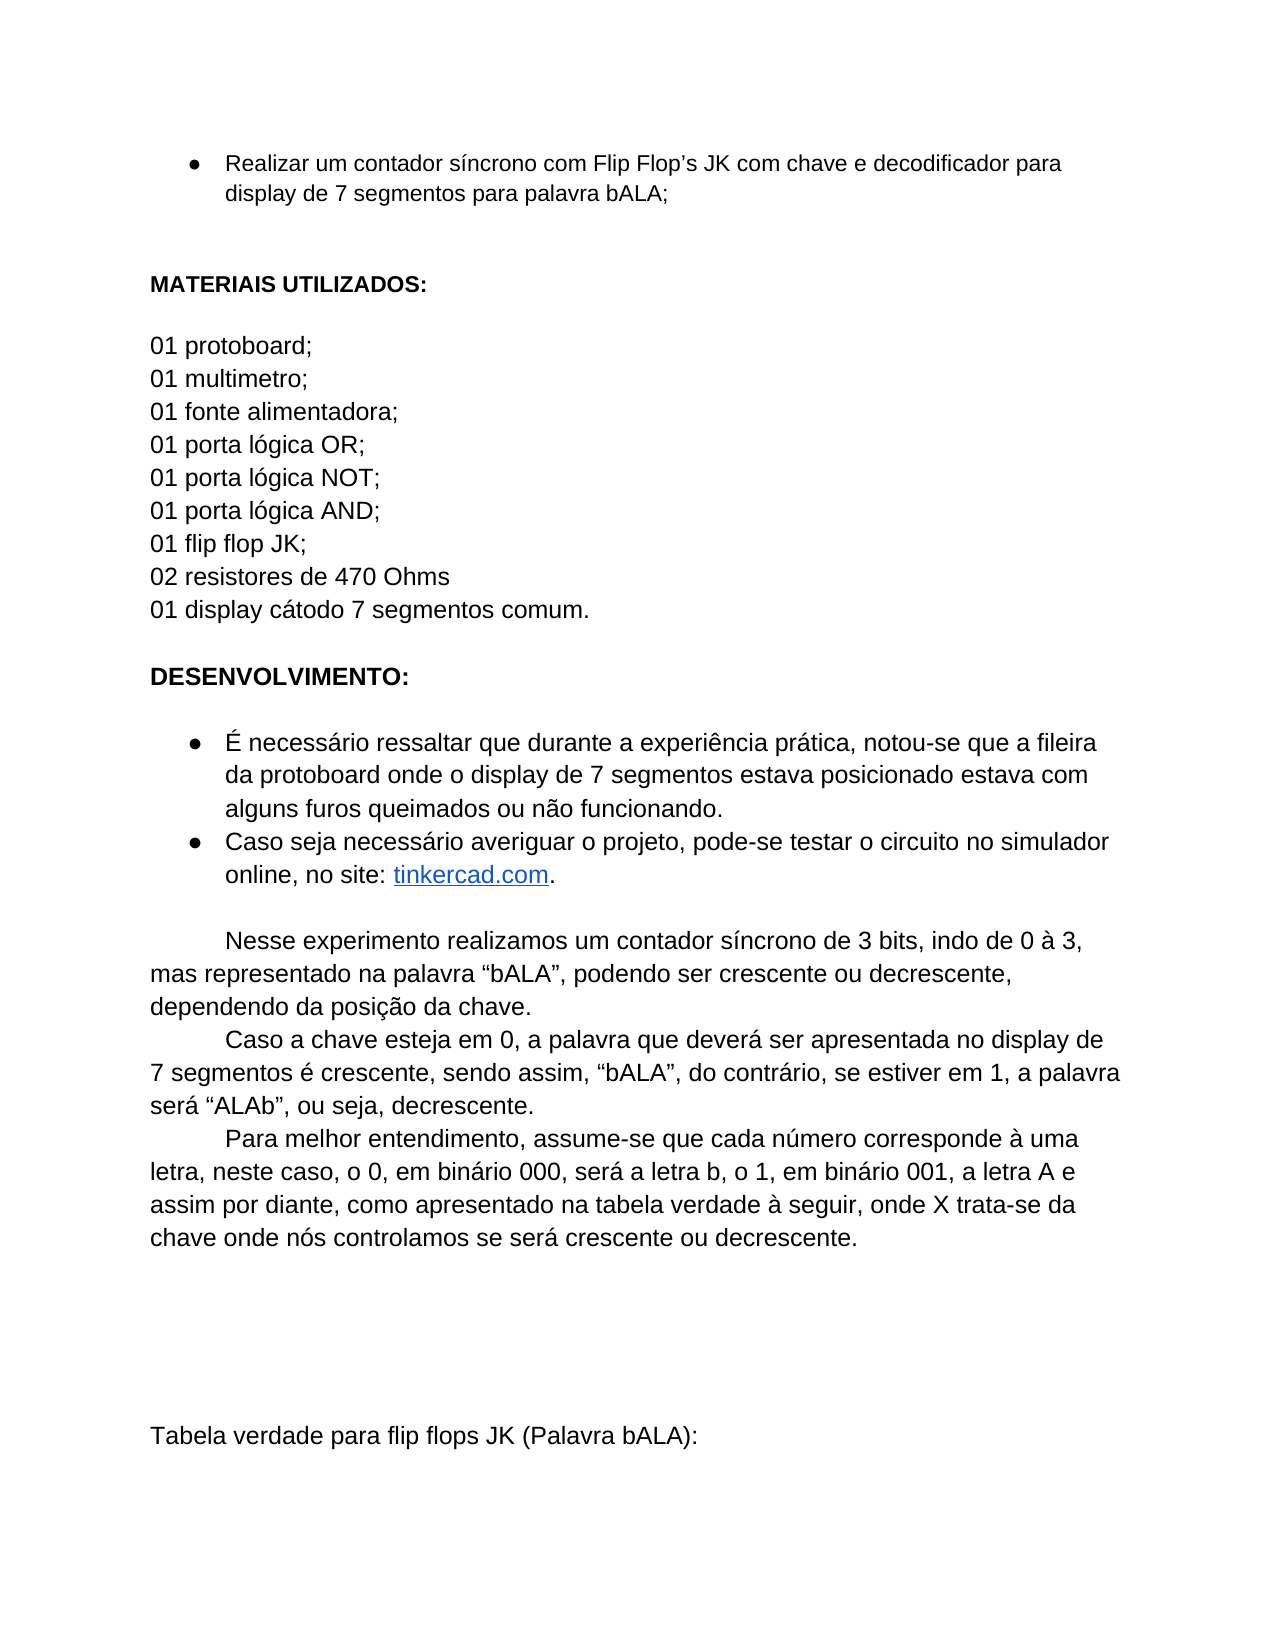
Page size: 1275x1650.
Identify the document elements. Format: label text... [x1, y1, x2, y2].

text Nesse experimento realizamos um contador síncrono de 3 bits, indo de 0 à 3, mas representado na palavra “bALA”, podendo ser crescente ou decrescente, dependendo da posição da chave. [150, 926, 1125, 1020]
list Caso seja necessário averiguar o projeto, pode-se testar o circuito no simulador online, no site: tinkercad.com. [187, 827, 1125, 888]
text 01 porta lógica AND; [150, 496, 1125, 525]
text 01 porta lógica NOT; [150, 463, 1125, 492]
text 01 display cátodo 7 segmentos comum. [150, 595, 1125, 624]
text 01 porta lógica OR; [150, 430, 1125, 459]
list Realizar um contador síncrono com Flip Flop’s JK com chave e decodificador para display de 7 segmentos para palavra bALA; [187, 150, 1125, 207]
text Tabela verdade para flip flops JK (Palavra bALA): [150, 1421, 1125, 1450]
text 01 protoboard; [150, 331, 1125, 360]
text DESENVOLVIMENTO: [150, 661, 1125, 690]
text 01 multimetro; [150, 364, 1125, 393]
text 01 fonte alimentadora; [150, 397, 1125, 426]
text 02 resistores de 470 Ohms [150, 562, 1125, 591]
list É necessário ressaltar que durante a experiência prática, notou-se que a fileira da protoboard onde o display de 7 segmentos estava posicionado estava com alguns furos queimados ou não funcionando. [187, 727, 1125, 822]
text Caso a chave esteja em 0, a palavra que deverá ser apresentada no display de 7 segmentos é crescente, sendo assim, “bALA”, do contrário, se estiver em 1, a palavra será “ALAb”, ou seja, decrescente. [150, 1025, 1125, 1119]
text 01 flip flop JK; [150, 529, 1125, 558]
text Para melhor entendimento, assume-se que cada número corresponde à uma letra, neste caso, o 0, em binário 000, será a letra b, o 1, em binário 001, a letra A e assim por diante, como apresentado na tabela verdade à seguir, onde X trata-se da chave onde nós controlamos se será crescente ou decrescente. [150, 1124, 1125, 1252]
text MATERIAIS UTILIZADOS: [150, 271, 1125, 297]
